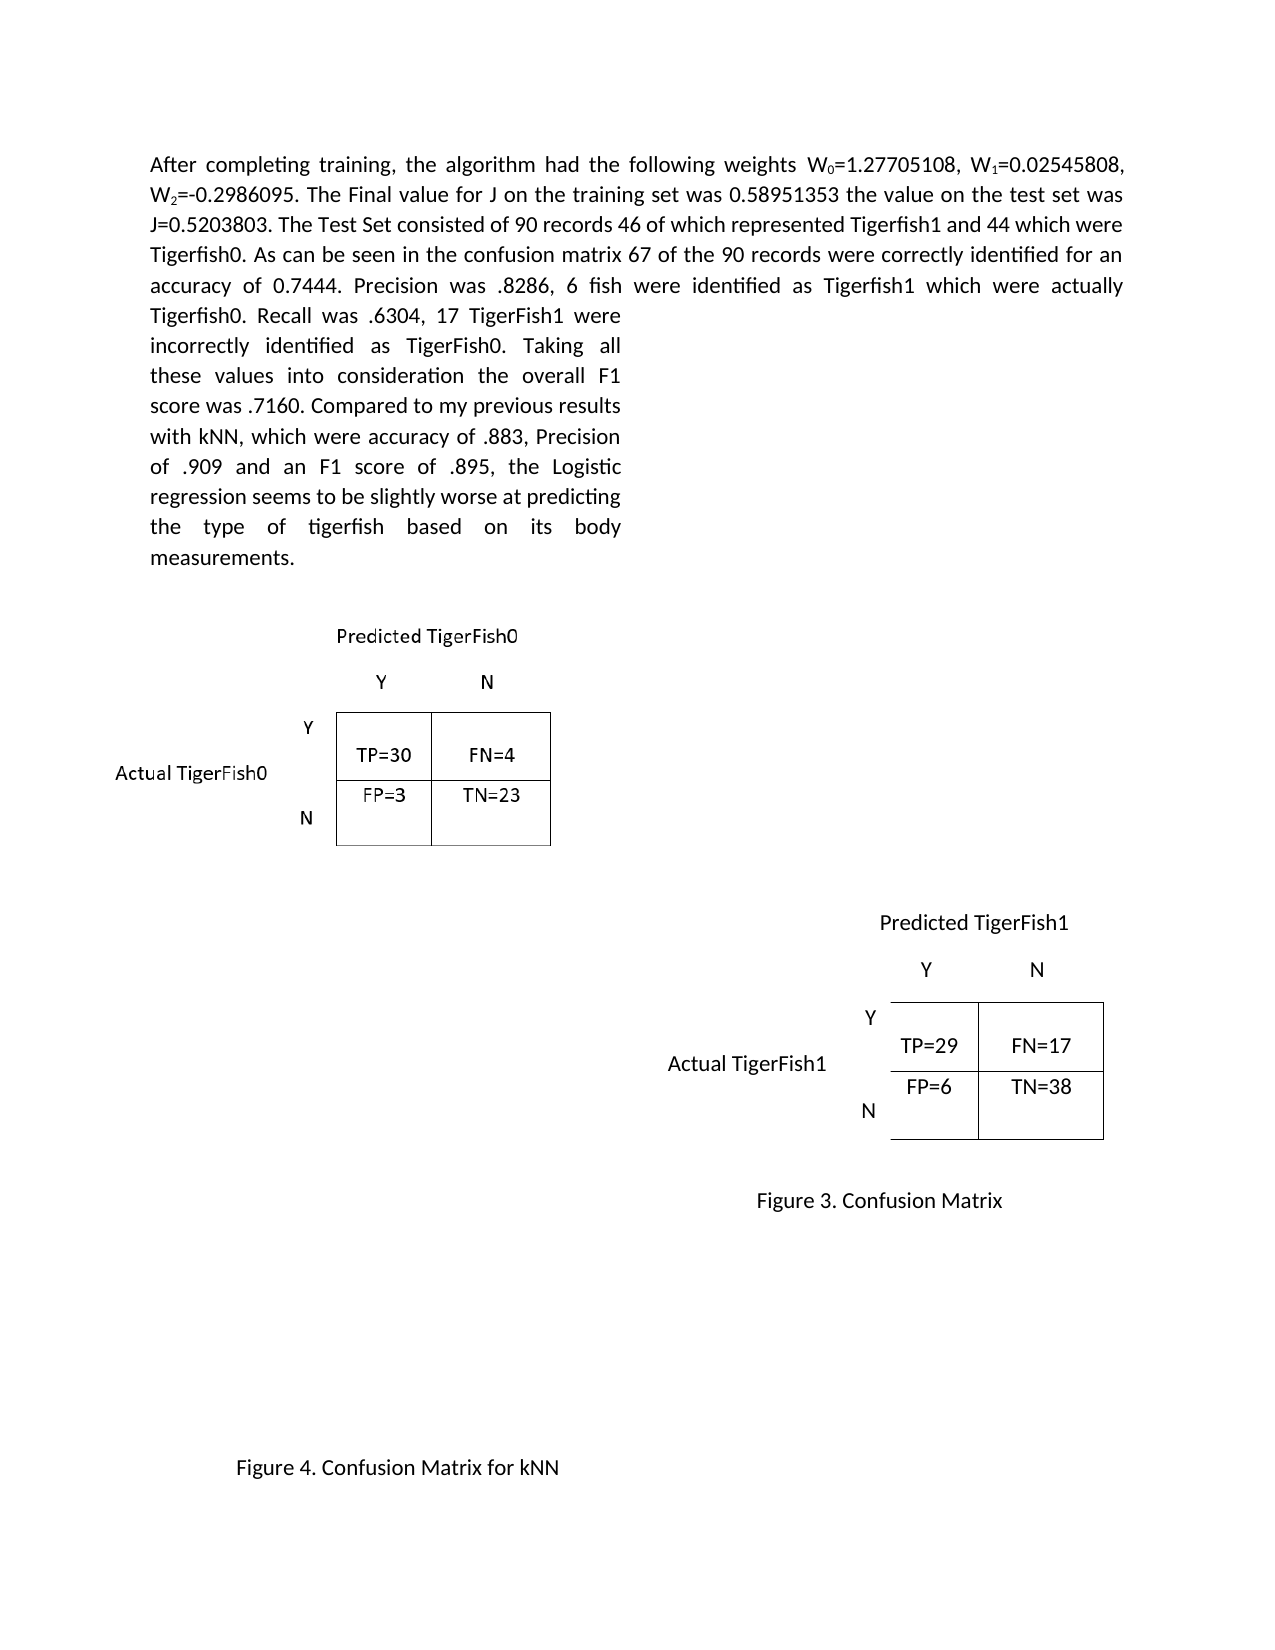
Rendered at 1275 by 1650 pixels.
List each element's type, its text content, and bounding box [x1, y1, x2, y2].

text After completing training, the algorithm had the following weights W0=1.27705108, W1=0.02545808, W2=-0.2986095. The Final value for J on the training set was 0.58951353 the value on the test set was J=0.5203803. The Test Set consisted of 90 records 46 of which represented Tigerfish1 and 44 which were Tigerfish0. As can be seen in the confusion matrix 67 of the 90 records were correctly identified for an accuracy of 0.7444. Precision was .8286, 6 fish were identified as Tigerfish1 which were actually Tigerfish0. Recall was .6304, 17 TigerFish1 were incorrectly identified as TigerFish0. Taking all these values into consideration the overall F1 score was .7160. Compared to my previous results with kNN, which were accuracy of .883, Precision of .909 and an F1 score of .895, the Logistic regression seems to be slightly worse at predicting the type of tigerfish based on its body measurements. [150, 150, 1125, 571]
picture [103, 587, 585, 872]
